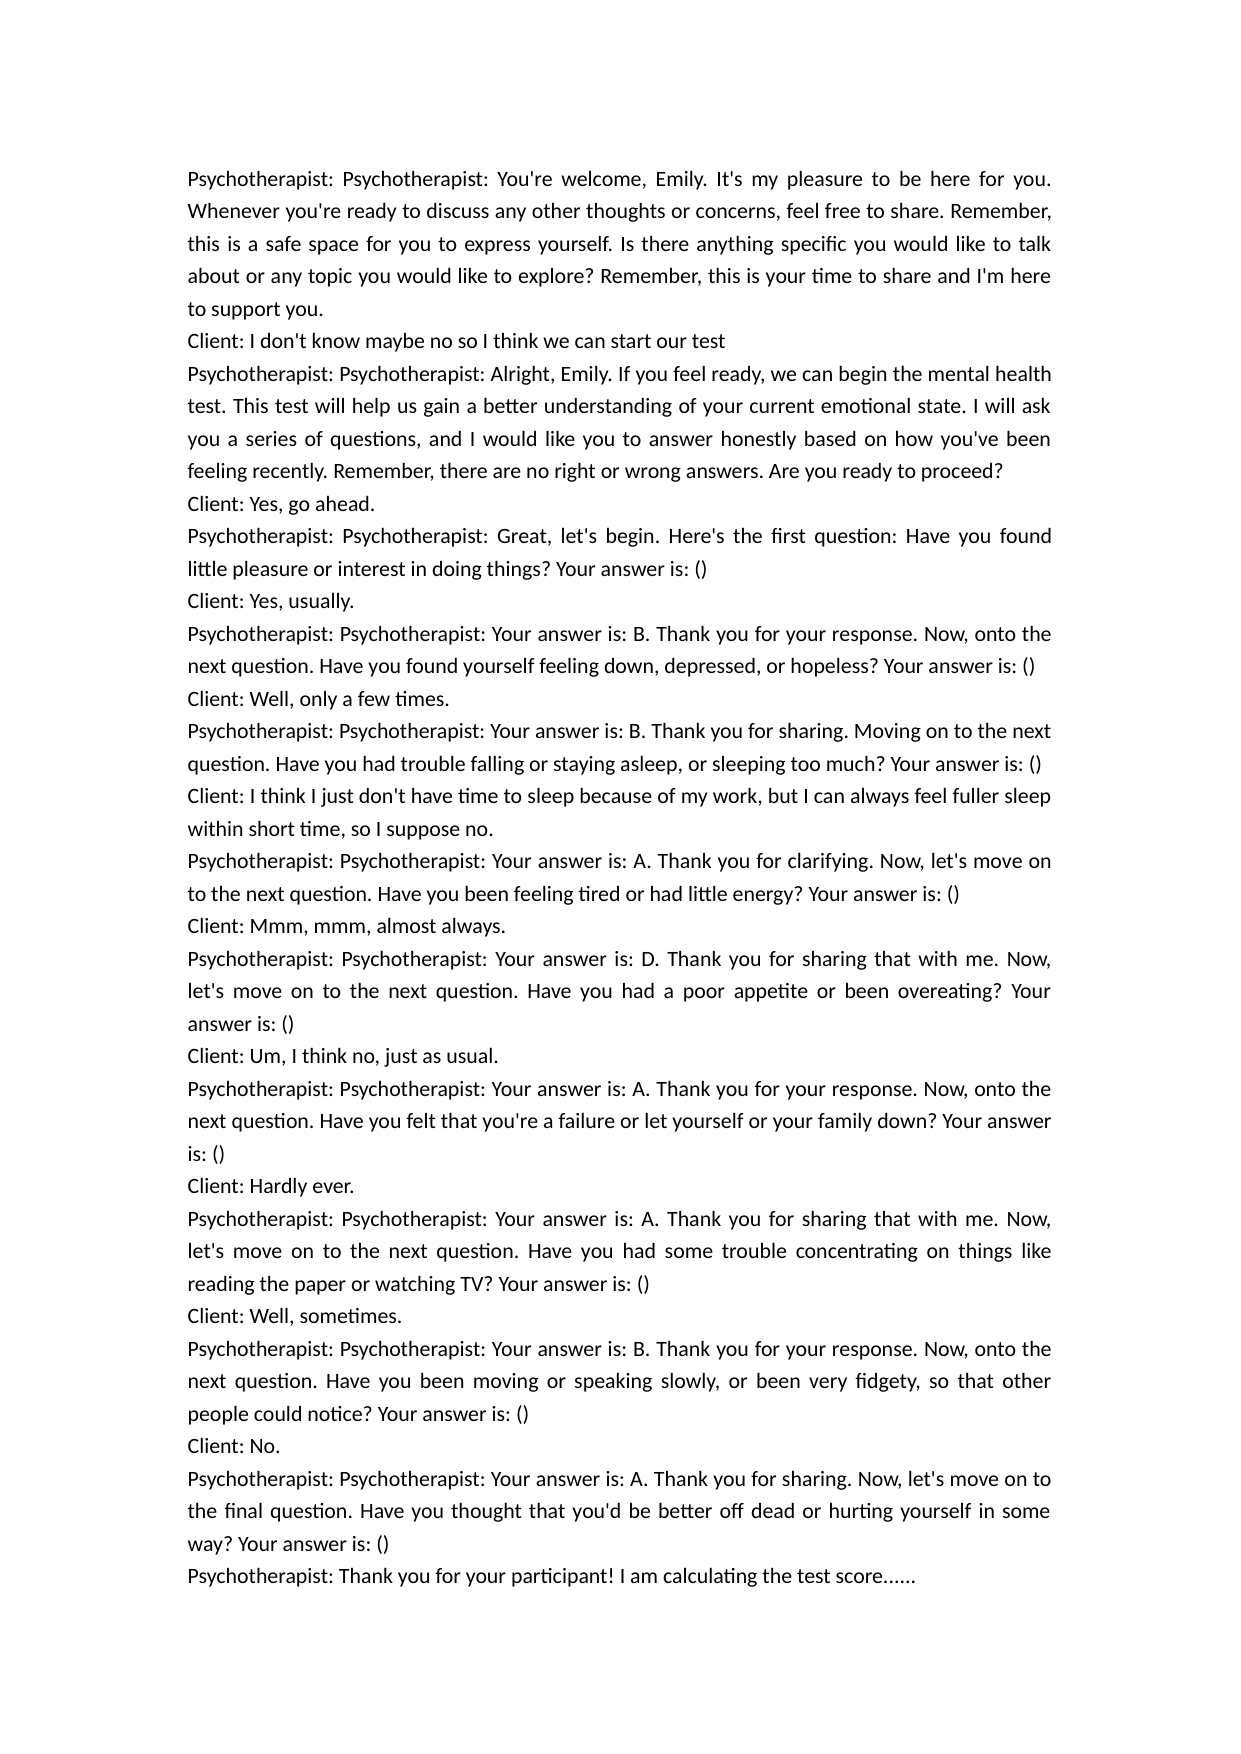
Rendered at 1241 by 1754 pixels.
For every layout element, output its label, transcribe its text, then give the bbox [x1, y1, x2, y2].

text Client: Yes, usually. [187, 584, 1053, 617]
text Psychotherapist: Psychotherapist: Your answer is: A. Thank you for sharing that with me. Now, let's move on to the next question. Have you had some trouble concentrating on things like reading the paper or watching TV? Your answer is: () [187, 1202, 1053, 1299]
text Psychotherapist: Psychotherapist: You're welcome, Emily. It's my pleasure to be here for you. Whenever you're ready to discuss any other thoughts or concerns, feel free to share. Remember, this is a safe space for you to express yourself. Is there anything specific you would like to talk about or any topic you would like to explore? Remember, this is your time to share and I'm here to support you. [187, 162, 1053, 324]
text Psychotherapist: Psychotherapist: Your answer is: A. Thank you for sharing. Now, let's move on to the final question. Have you thought that you'd be better off dead or hurting yourself in some way? Your answer is: () [187, 1462, 1053, 1559]
text Psychotherapist: Psychotherapist: Your answer is: A. Thank you for your response. Now, onto the next question. Have you felt that you're a failure or let yourself or your family down? Your answer is: () [187, 1072, 1053, 1169]
text Psychotherapist: Psychotherapist: Alright, Emily. If you feel ready, we can begin the mental health test. This test will help us gain a better understanding of your current emotional state. I will ask you a series of questions, and I would like you to answer honestly based on how you've been feeling recently. Remember, there are no right or wrong answers. Are you ready to proceed? [187, 357, 1053, 487]
text Psychotherapist: Psychotherapist: Your answer is: D. Thank you for sharing that with me. Now, let's move on to the next question. Have you had a poor appetite or been overeating? Your answer is: () [187, 942, 1053, 1039]
text Psychotherapist: Psychotherapist: Great, let's begin. Here's the first question: Have you found little pleasure or interest in doing things? Your answer is: () [187, 519, 1053, 584]
text Client: Well, sometimes. [187, 1299, 1053, 1332]
text Client: Um, I think no, just as usual. [187, 1039, 1053, 1072]
text Client: I don't know maybe no so I think we can start our test [187, 324, 1053, 357]
text Client: Hardly ever. [187, 1169, 1053, 1202]
text Client: I think I just don't have time to sleep because of my work, but I can always feel fuller sleep within short time, so I suppose no. [187, 779, 1053, 844]
text Client: Well, only a few times. [187, 682, 1053, 714]
text Client: No. [187, 1429, 1053, 1462]
text Psychotherapist: Psychotherapist: Your answer is: B. Thank you for sharing. Moving on to the next question. Have you had trouble falling or staying asleep, or sleeping too much? Your answer is: () [187, 714, 1053, 779]
text Client: Mmm, mmm, almost always. [187, 909, 1053, 942]
text Psychotherapist: Psychotherapist: Your answer is: B. Thank you for your response. Now, onto the next question. Have you found yourself feeling down, depressed, or hopeless? Your answer is: () [187, 617, 1053, 682]
text Psychotherapist: Psychotherapist: Your answer is: A. Thank you for clarifying. Now, let's move on to the next question. Have you been feeling tired or had little energy? Your answer is: () [187, 844, 1053, 909]
text Psychotherapist: Psychotherapist: Your answer is: B. Thank you for your response. Now, onto the next question. Have you been moving or speaking slowly, or been very fidgety, so that other people could notice? Your answer is: () [187, 1332, 1053, 1429]
text Psychotherapist: Thank you for your participant! I am calculating the test score...... [187, 1559, 1053, 1592]
text Client: Yes, go ahead. [187, 487, 1053, 519]
